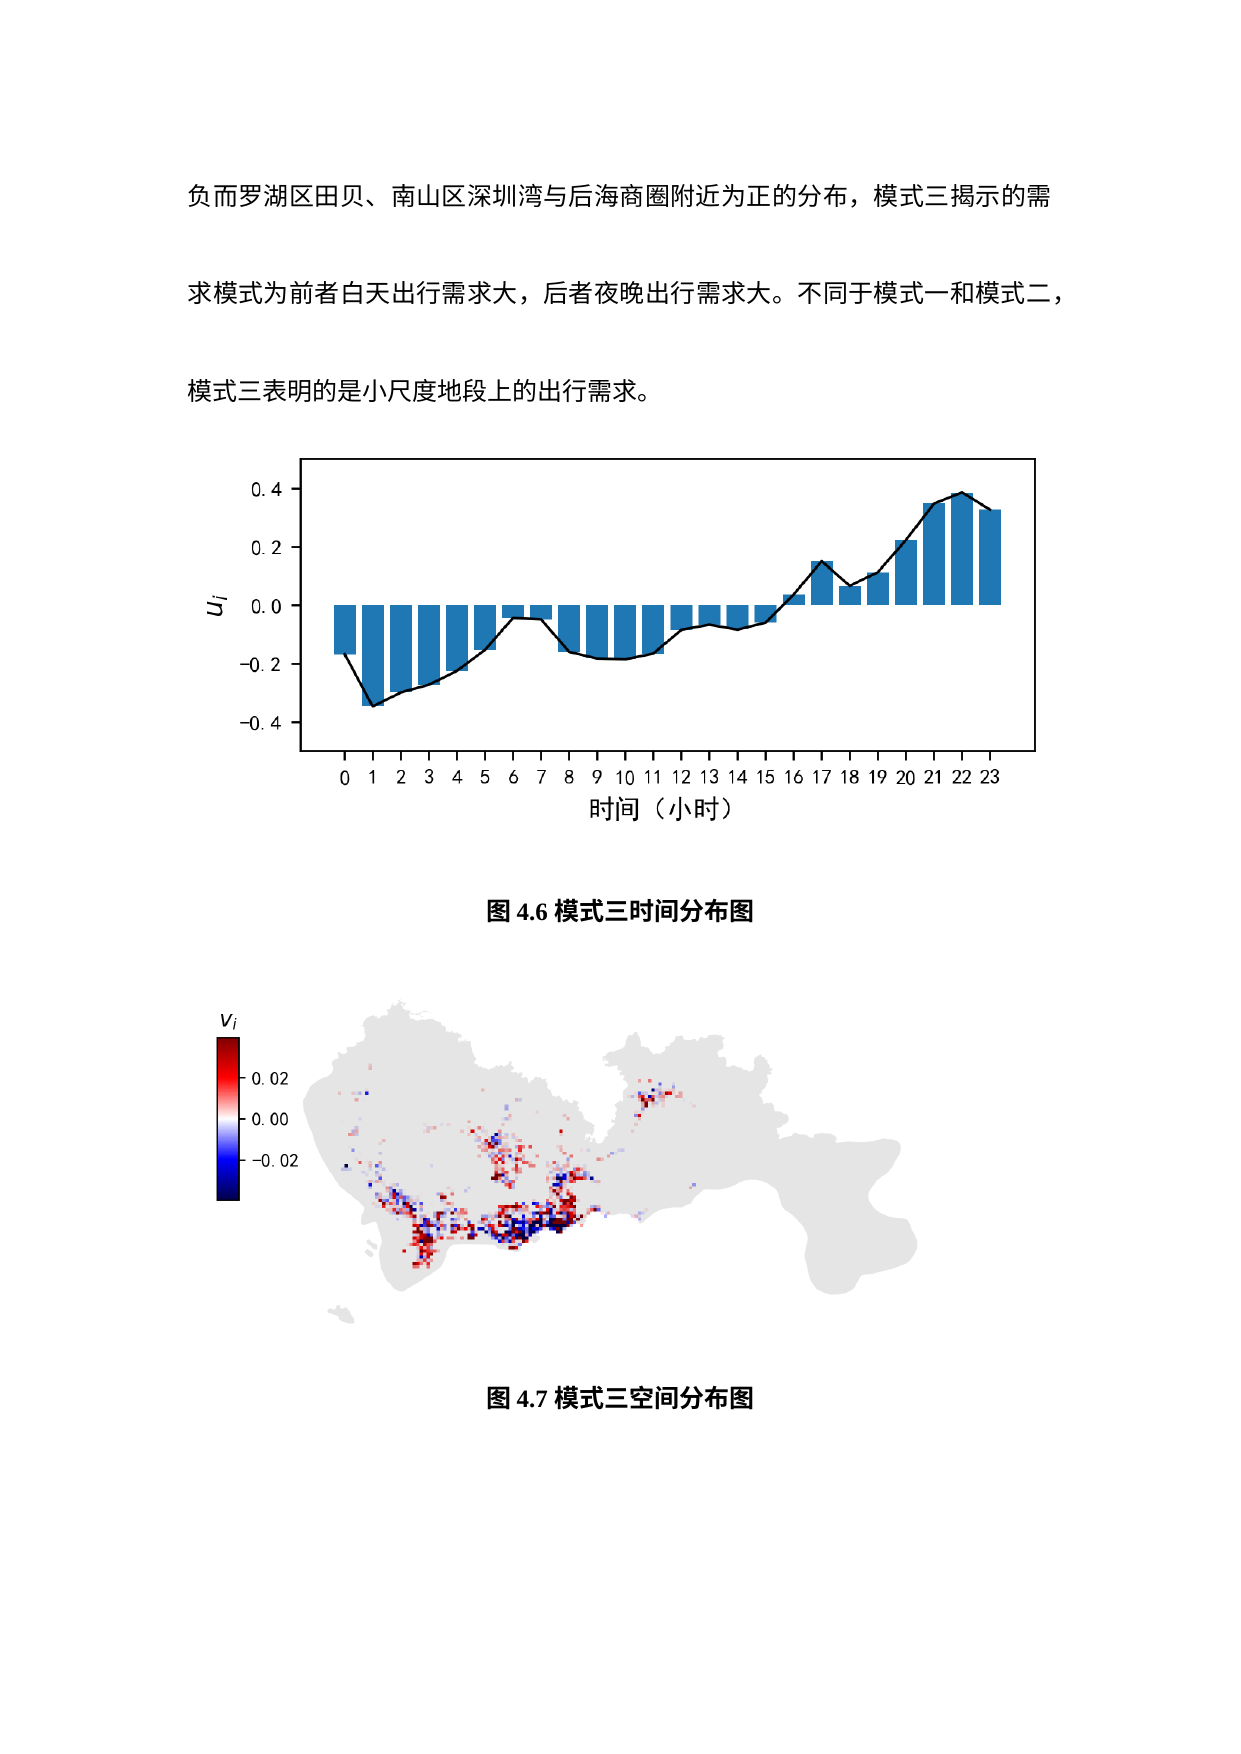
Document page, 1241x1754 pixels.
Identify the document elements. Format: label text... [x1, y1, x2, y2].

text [187, 162, 1053, 422]
picture [187, 440, 1053, 840]
picture [187, 960, 1053, 1337]
text 图4.6 模式三时间分布图 [187, 877, 1053, 942]
text 图4.7 模式三空间分布图 [187, 1364, 1053, 1429]
